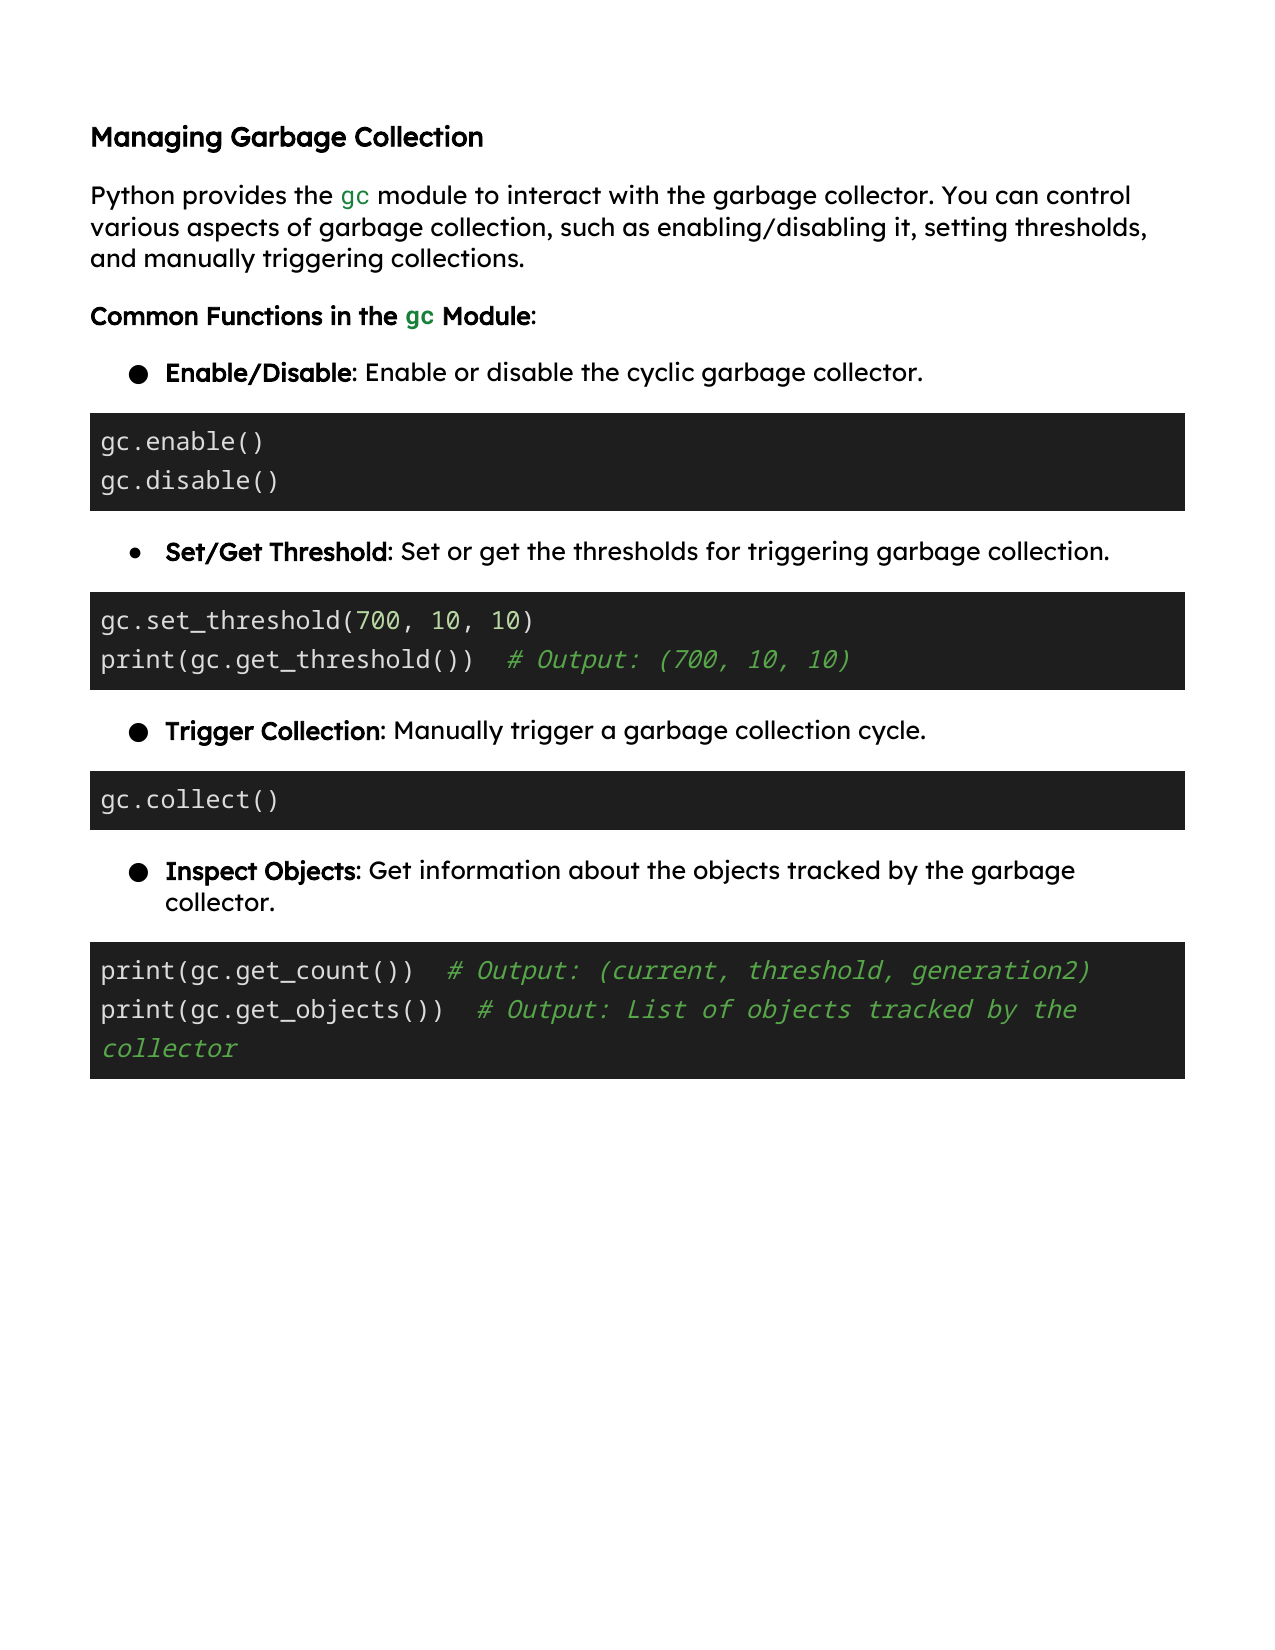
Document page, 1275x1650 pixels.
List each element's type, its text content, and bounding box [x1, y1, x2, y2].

text Common Functions in the gc Module: [90, 298, 1185, 331]
table_header gc.collect() [90, 771, 1185, 830]
list Enable/Disable: Enable or disable the cyclic garbage collector. [127, 356, 1185, 388]
table_header gc.enable() gc.disable() [90, 413, 1185, 511]
text Python provides the gc module to interact with the garbage collector. You can control various aspects of garbage collection, such as enabling/disabling it, setting thresholds, and manually triggering collections. [90, 178, 1185, 273]
table_header gc.set_threshold(700, 10, 10) print(gc.get_threshold()) # Output: (700, 10, 10) [90, 592, 1185, 690]
list Inspect Objects: Get information about the objects tracked by the garbage collector. [127, 855, 1185, 917]
list Trigger Collection: Manually trigger a garbage collection cycle. [127, 715, 1185, 746]
list Set/Get Threshold: Set or get the thresholds for triggering garbage collection. [127, 536, 1185, 567]
table_header print(gc.get_count()) # Output: (current, threshold, generation2) print(gc.get_objects()) # Output: List of objects tracked by the collector [90, 942, 1185, 1079]
subtitle Managing Garbage Collection [90, 119, 1185, 153]
